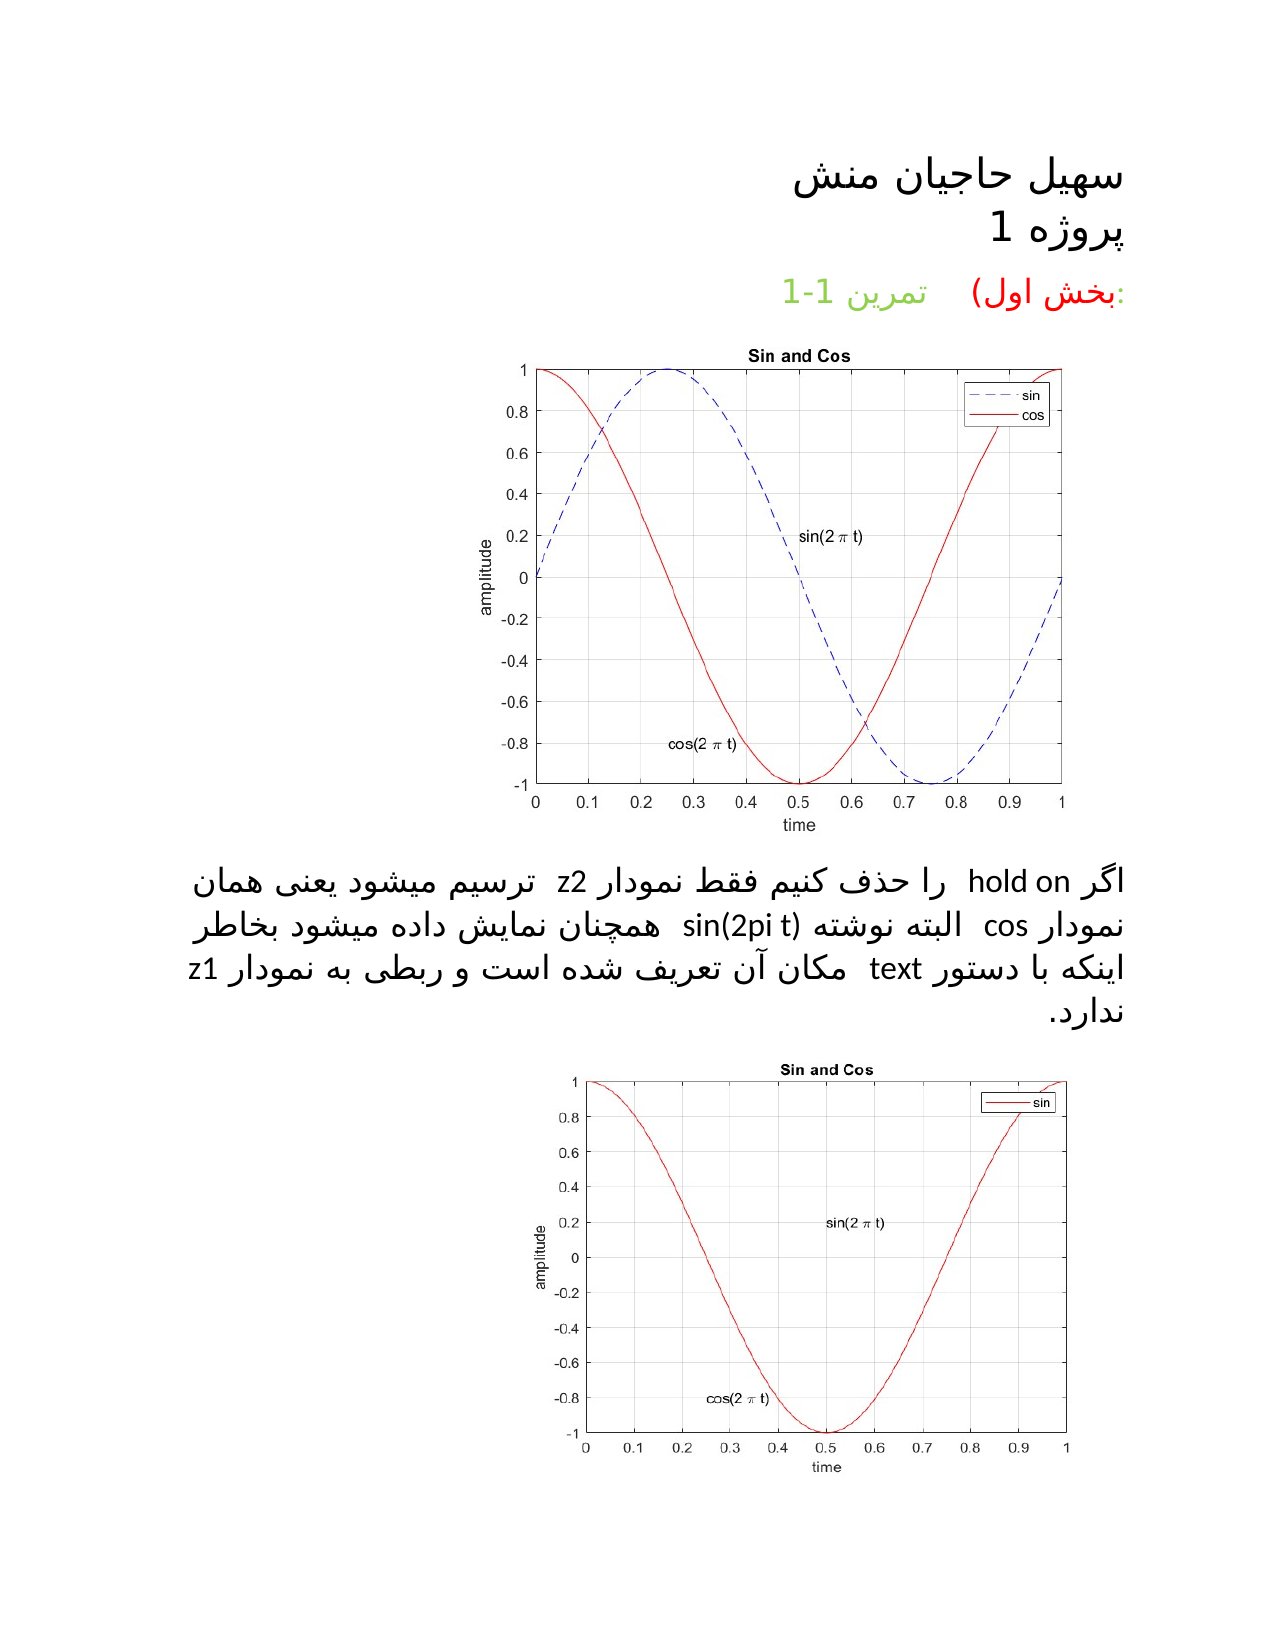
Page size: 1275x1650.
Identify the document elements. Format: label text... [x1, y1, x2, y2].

text اگر hold on را حذف کنیم فقط نمودار z2 ترسیم میشود یعنی همان نمودار cos البته نوشته sin(2pi t) همچنان نمایش داده میشود بخاطر اینکه با دستور text مکان آن تعریف شده است و ربطی به نمودار z1 ندارد. [150, 860, 1125, 1030]
text سهیل حاجیان منش پروژه 1 [150, 150, 1125, 251]
text بخش اول) تمرین 1-1: [150, 271, 1125, 312]
picture [447, 332, 1125, 840]
picture [505, 1049, 1125, 1480]
